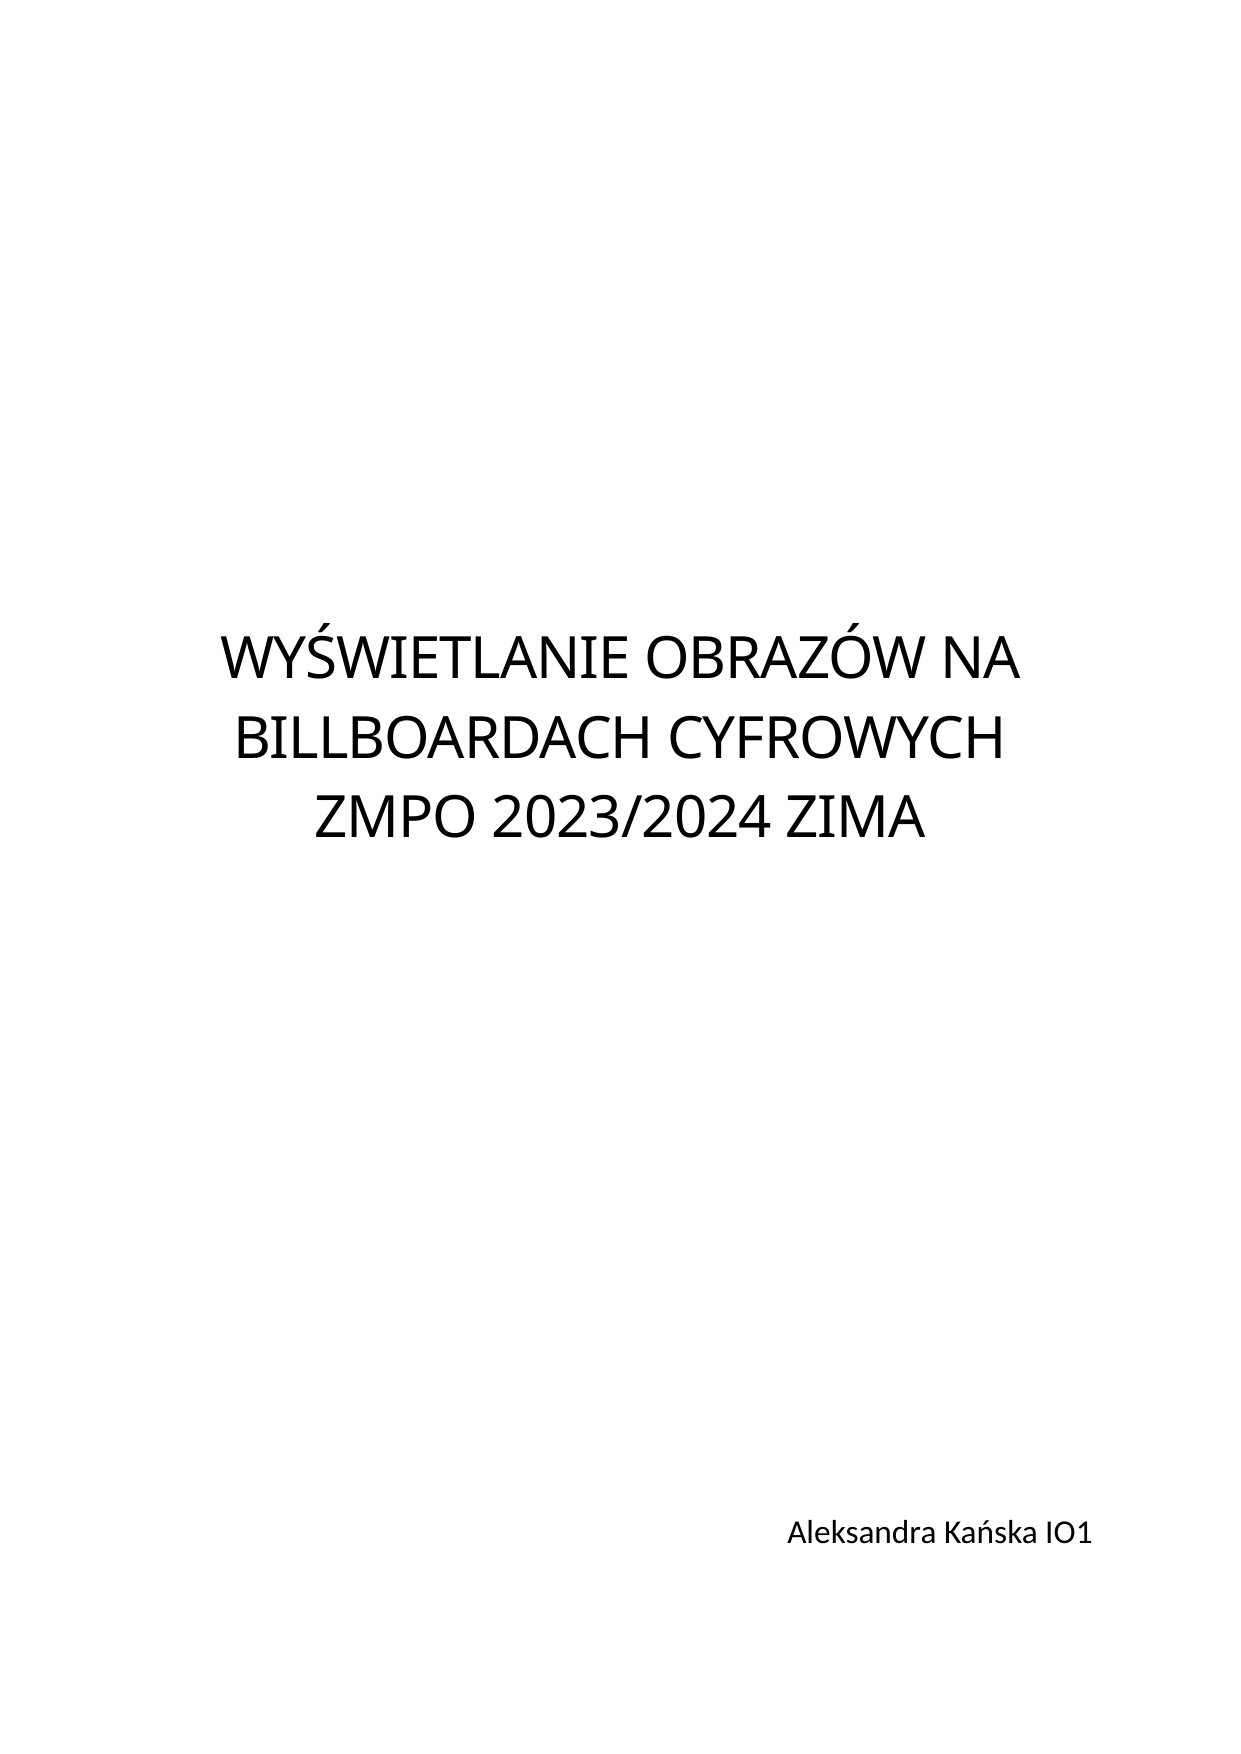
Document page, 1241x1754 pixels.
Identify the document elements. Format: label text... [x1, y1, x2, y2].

title ZMPO 2023/2024 ZIMA [148, 775, 1093, 855]
title WYŚWIETLANIE OBRAZÓW NA BILLBOARDACH CYFROWYCH [148, 616, 1093, 775]
text Aleksandra Kańska IO1 [148, 1511, 1093, 1552]
